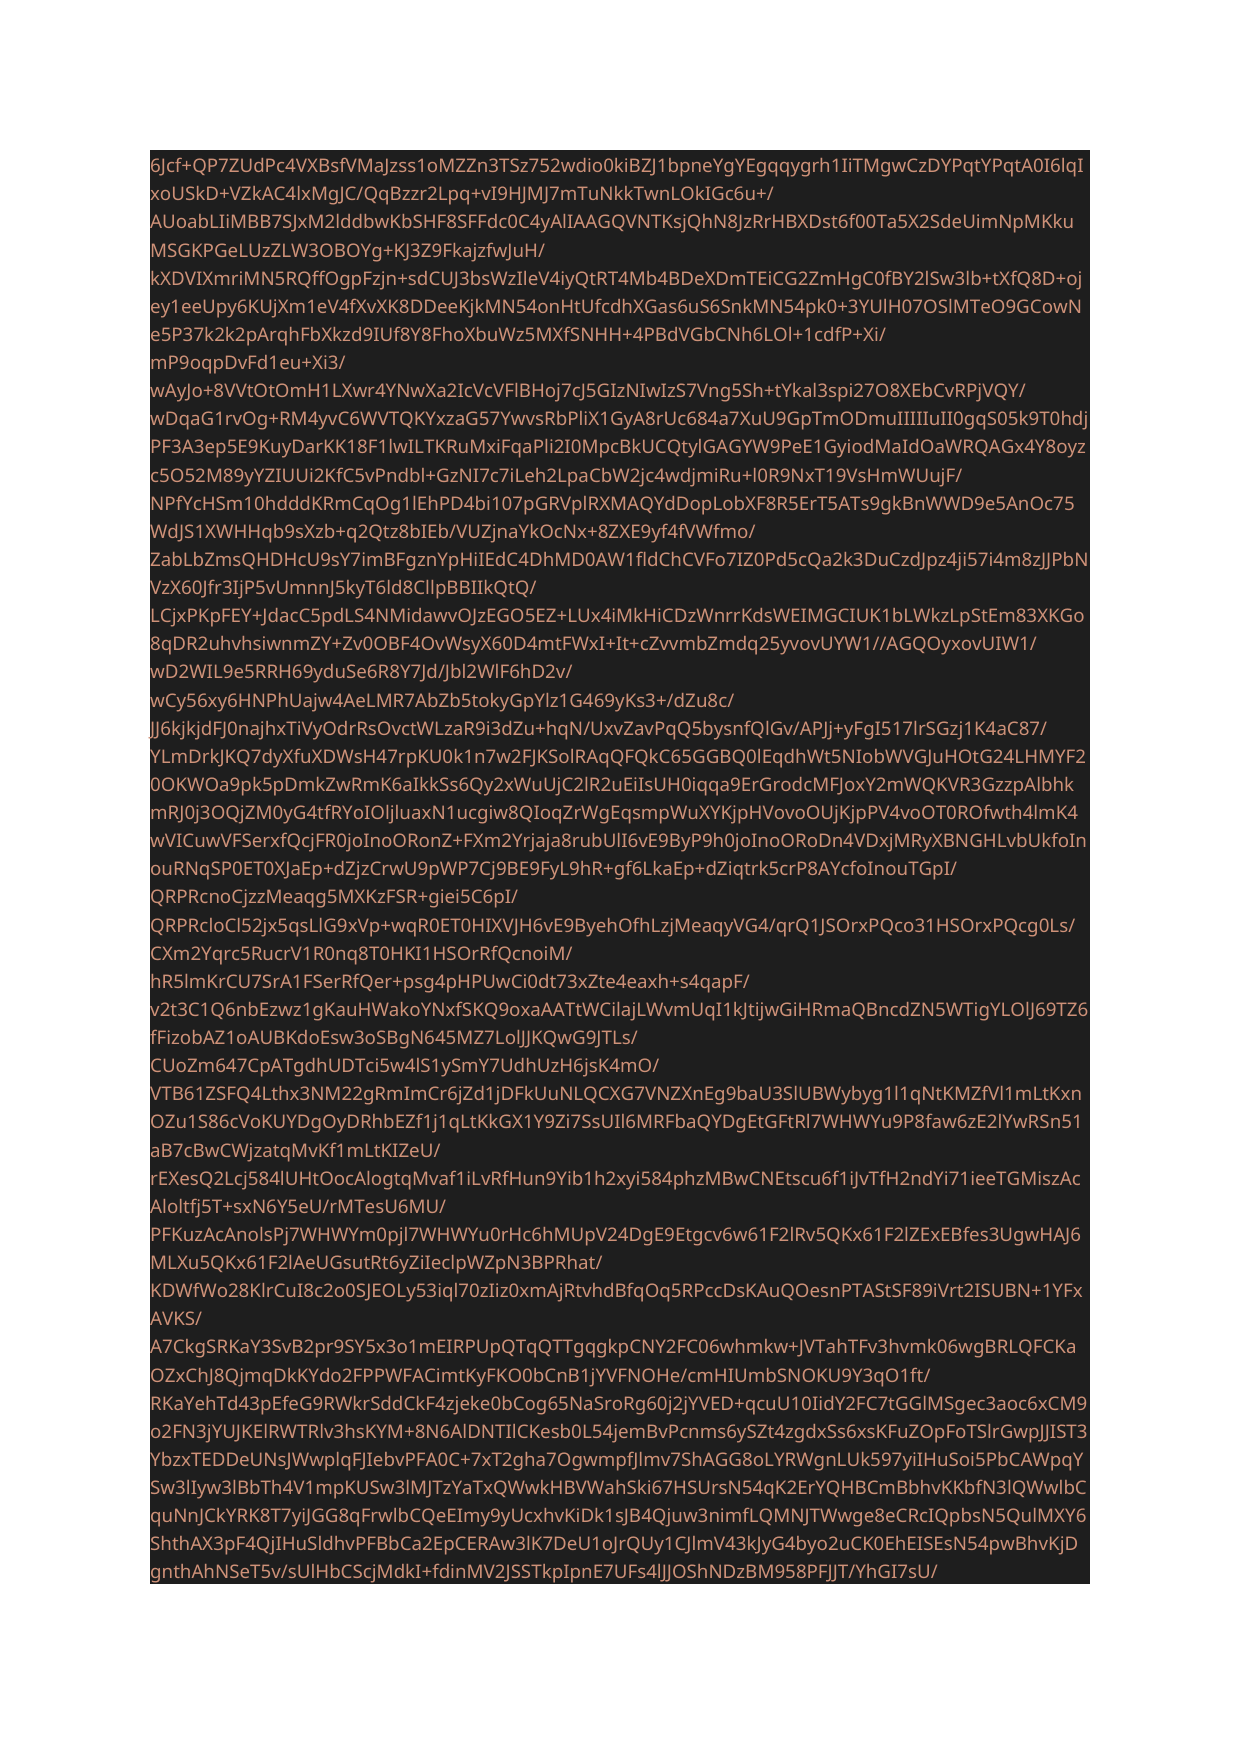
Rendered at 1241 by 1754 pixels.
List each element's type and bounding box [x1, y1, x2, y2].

text [150, 150, 1090, 1584]
